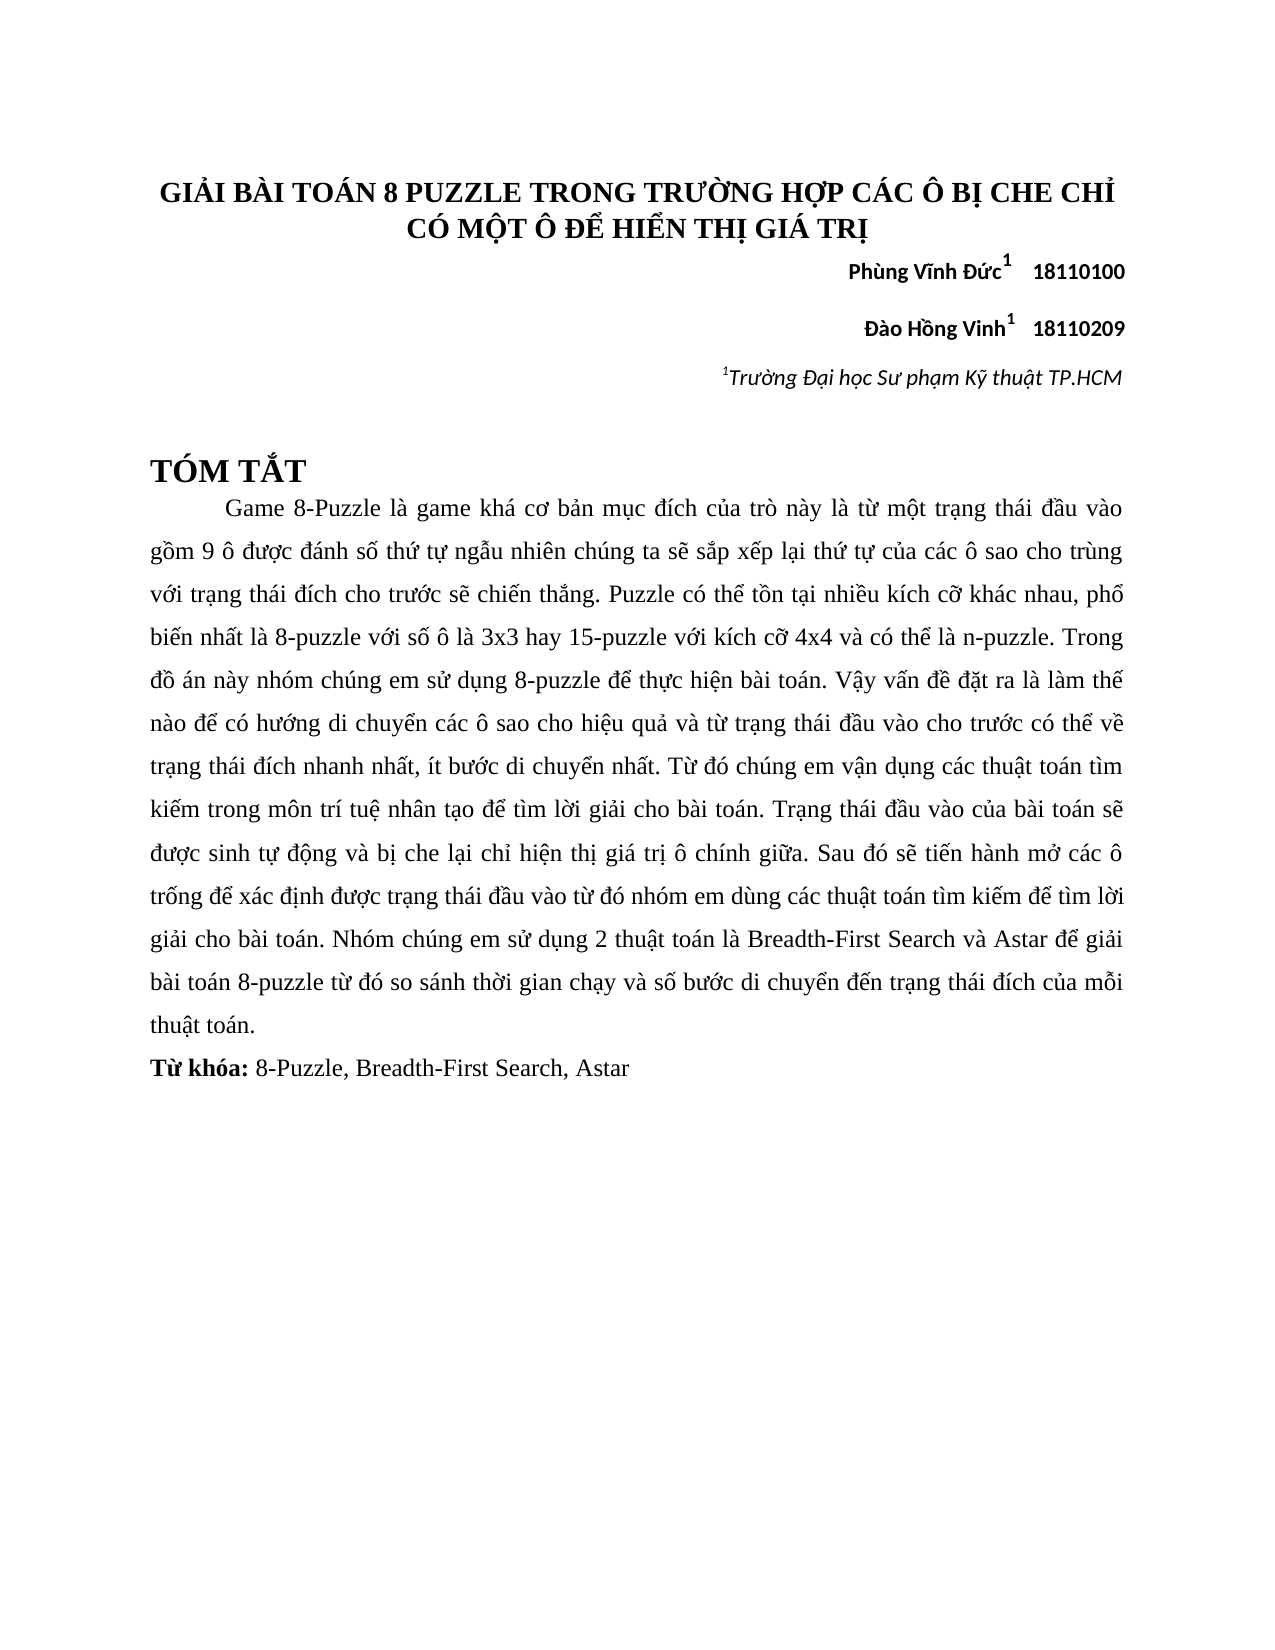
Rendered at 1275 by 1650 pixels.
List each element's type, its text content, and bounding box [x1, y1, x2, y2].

subtitle GIẢI BÀI TOÁN 8 PUZZLE TRONG TRƯỜNG HỢP CÁC Ô BỊ CHE CHỈ CÓ MỘT Ô ĐỂ HIỂN THỊ GIÁ TRỊ [150, 175, 1125, 245]
text Phùng Vĩnh Đức1 18110100 [225, 247, 1125, 288]
text Từ khóa: 8-Puzzle, Breadth-First Search, Astar [150, 1053, 1125, 1082]
text Đào Hồng Vinh1 18110209 [150, 308, 1125, 343]
text 1Trường Đại học Sư phạm Kỹ thuật TP.HCM [150, 363, 1125, 391]
text TÓM TẮT [150, 451, 1125, 489]
text Game 8-Puzzle là game khá cơ bản mục đích của trò này là từ một trạng thái đầu vào gồm 9 ô được đánh số thứ tự ngẫu nhiên chúng ta sẽ sắp xếp lại thứ tự của các ô sao cho trùng với trạng thái đích cho trước sẽ chiến thắng. Puzzle có thể tồn tại nhiều kích cỡ khác nhau, phổ biến nhất là 8-puzzle với số ô là 3x3 hay 15-puzzle với kích cỡ 4x4 và có thể là n-puzzle. Trong đồ án này nhóm chúng em sử dụng 8-puzzle để thực hiện bài toán. Vậy vấn đề đặt ra là làm thế nào để có hướng di chuyển các ô sao cho hiệu quả và từ trạng thái đầu vào cho trước có thể về trạng thái đích nhanh nhất, ít bước di chuyển nhất. Từ đó chúng em vận dụng các thuật toán tìm kiếm trong môn trí tuệ nhân tạo để tìm lời giải cho bài toán. Trạng thái đầu vào của bài toán sẽ được sinh tự động và bị che lại chỉ hiện thị giá trị ô chính giữa. Sau đó sẽ tiến hành mở các ô trống để xác định được trạng thái đầu vào từ đó nhóm em dùng các thuật toán tìm kiếm để tìm lời giải cho bài toán. Nhóm chúng em sử dụng 2 thuật toán là Breadth-First Search và Astar để giải bài toán 8-puzzle từ đó so sánh thời gian chạy và số bước di chuyển đến trạng thái đích của mỗi thuật toán. [150, 493, 1125, 1039]
